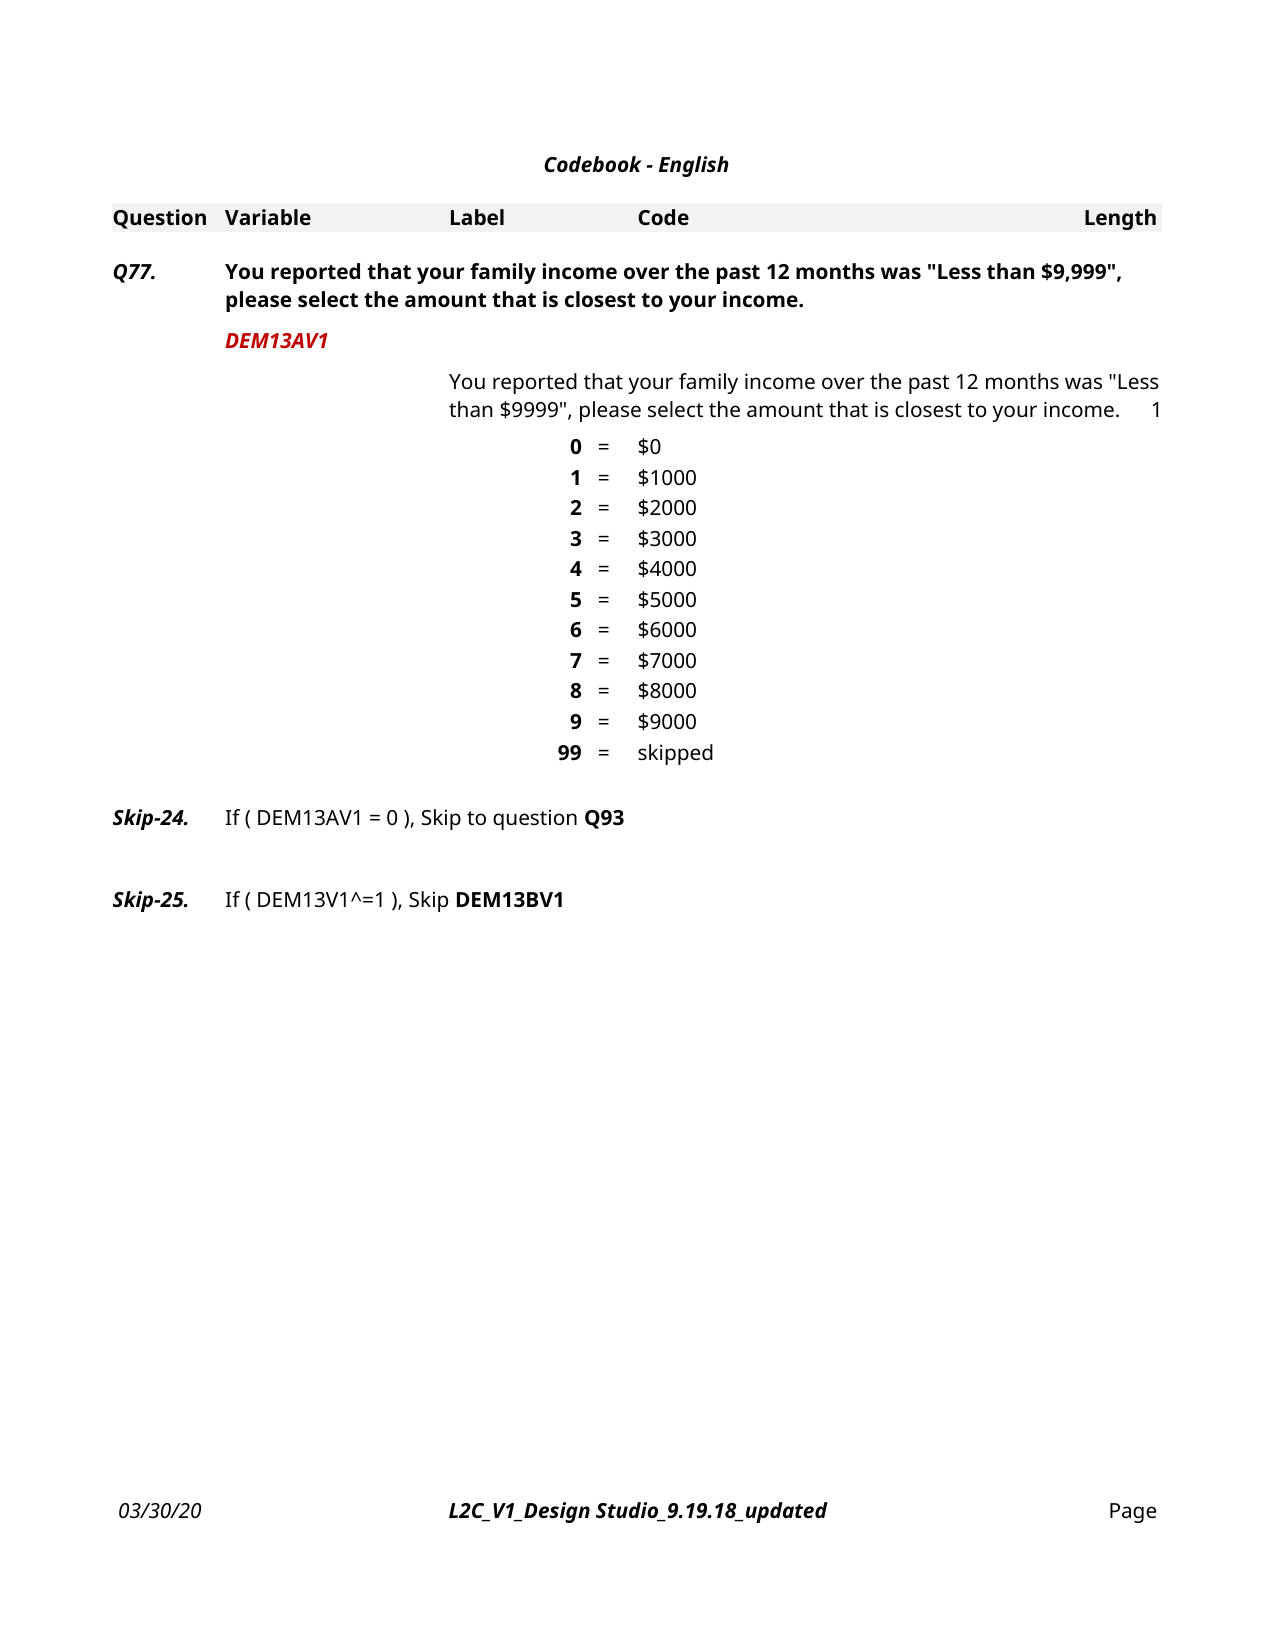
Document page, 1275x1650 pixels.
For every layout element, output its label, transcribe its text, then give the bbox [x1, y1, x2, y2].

text 3 = $3000 [112, 524, 1162, 552]
text 1 = $1000 [112, 463, 1162, 491]
text 7 = $7000 [112, 646, 1162, 674]
text 8 = $8000 [112, 677, 1162, 705]
text 0 = $0 [112, 432, 1162, 461]
text You reported that your family income over the past 12 months was "Less than $9999", please select the amount that is closest to your income. 1 [225, 367, 1162, 424]
text 6 = $6000 [112, 616, 1162, 644]
text Q77. You reported that your family income over the past 12 months was "Less than $9,999", please select the amount that is closest to your income. [112, 257, 1162, 314]
text Skip-25. If ( DEM13V1^=1 ), Skip DEM13BV1 [112, 885, 1162, 913]
text 9 = $9000 [112, 707, 1162, 736]
text 4 = $4000 [112, 554, 1162, 583]
text Skip-24. If ( DEM13AV1 = 0 ), Skip to question Q93 [112, 803, 1162, 831]
text 99 = skipped [112, 738, 1162, 766]
text 2 = $2000 [112, 493, 1162, 522]
text DEM13AV1 [225, 326, 1162, 355]
text 5 = $5000 [112, 585, 1162, 613]
